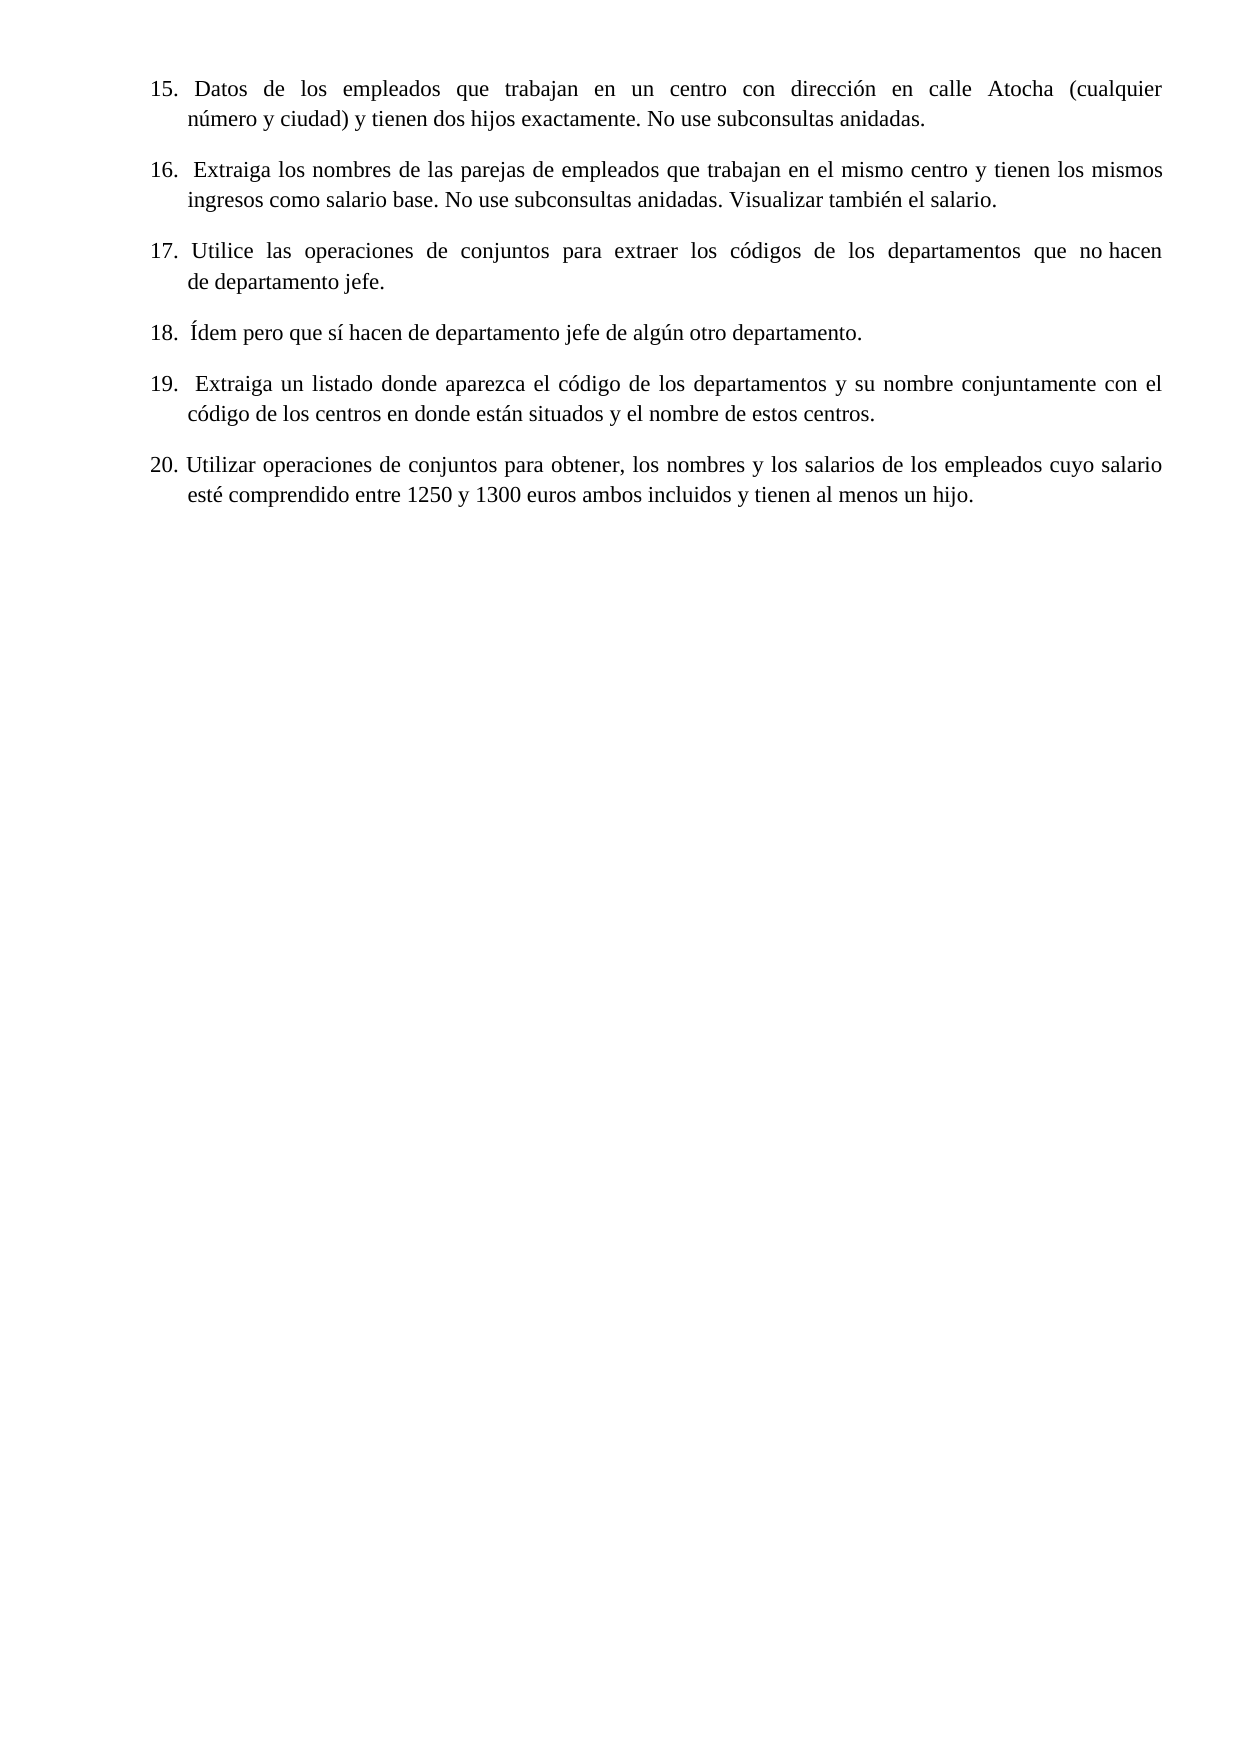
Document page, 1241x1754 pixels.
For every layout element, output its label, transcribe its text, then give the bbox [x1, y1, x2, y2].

text 17. Utilice las operaciones de conjuntos para extraer los códigos de los departamentos que no hacen de departamento jefe. [150, 237, 1165, 294]
text 15. Datos de los empleados que trabajan en un centro con dirección en calle Atocha (cualquier número y ciudad) y tienen dos hijos exactamente. No use subconsultas anidadas. [150, 75, 1165, 132]
text 18. Ídem pero que sí hacen de departamento jefe de algún otro departamento. [150, 319, 1165, 345]
text 20. Utilizar operaciones de conjuntos para obtener, los nombres y los salarios de los empleados cuyo salario esté comprendido entre 1250 y 1300 euros ambos incluidos y tienen al menos un hijo. [150, 451, 1165, 508]
text 19. Extraiga un listado donde aparezca el código de los departamentos y su nombre conjuntamente con el código de los centros en donde están situados y el nombre de estos centros. [150, 370, 1165, 426]
text 16. Extraiga los nombres de las parejas de empleados que trabajan en el mismo centro y tienen los mismos ingresos como salario base. No use subconsultas anidadas. Visualizar también el salario. [150, 156, 1165, 213]
